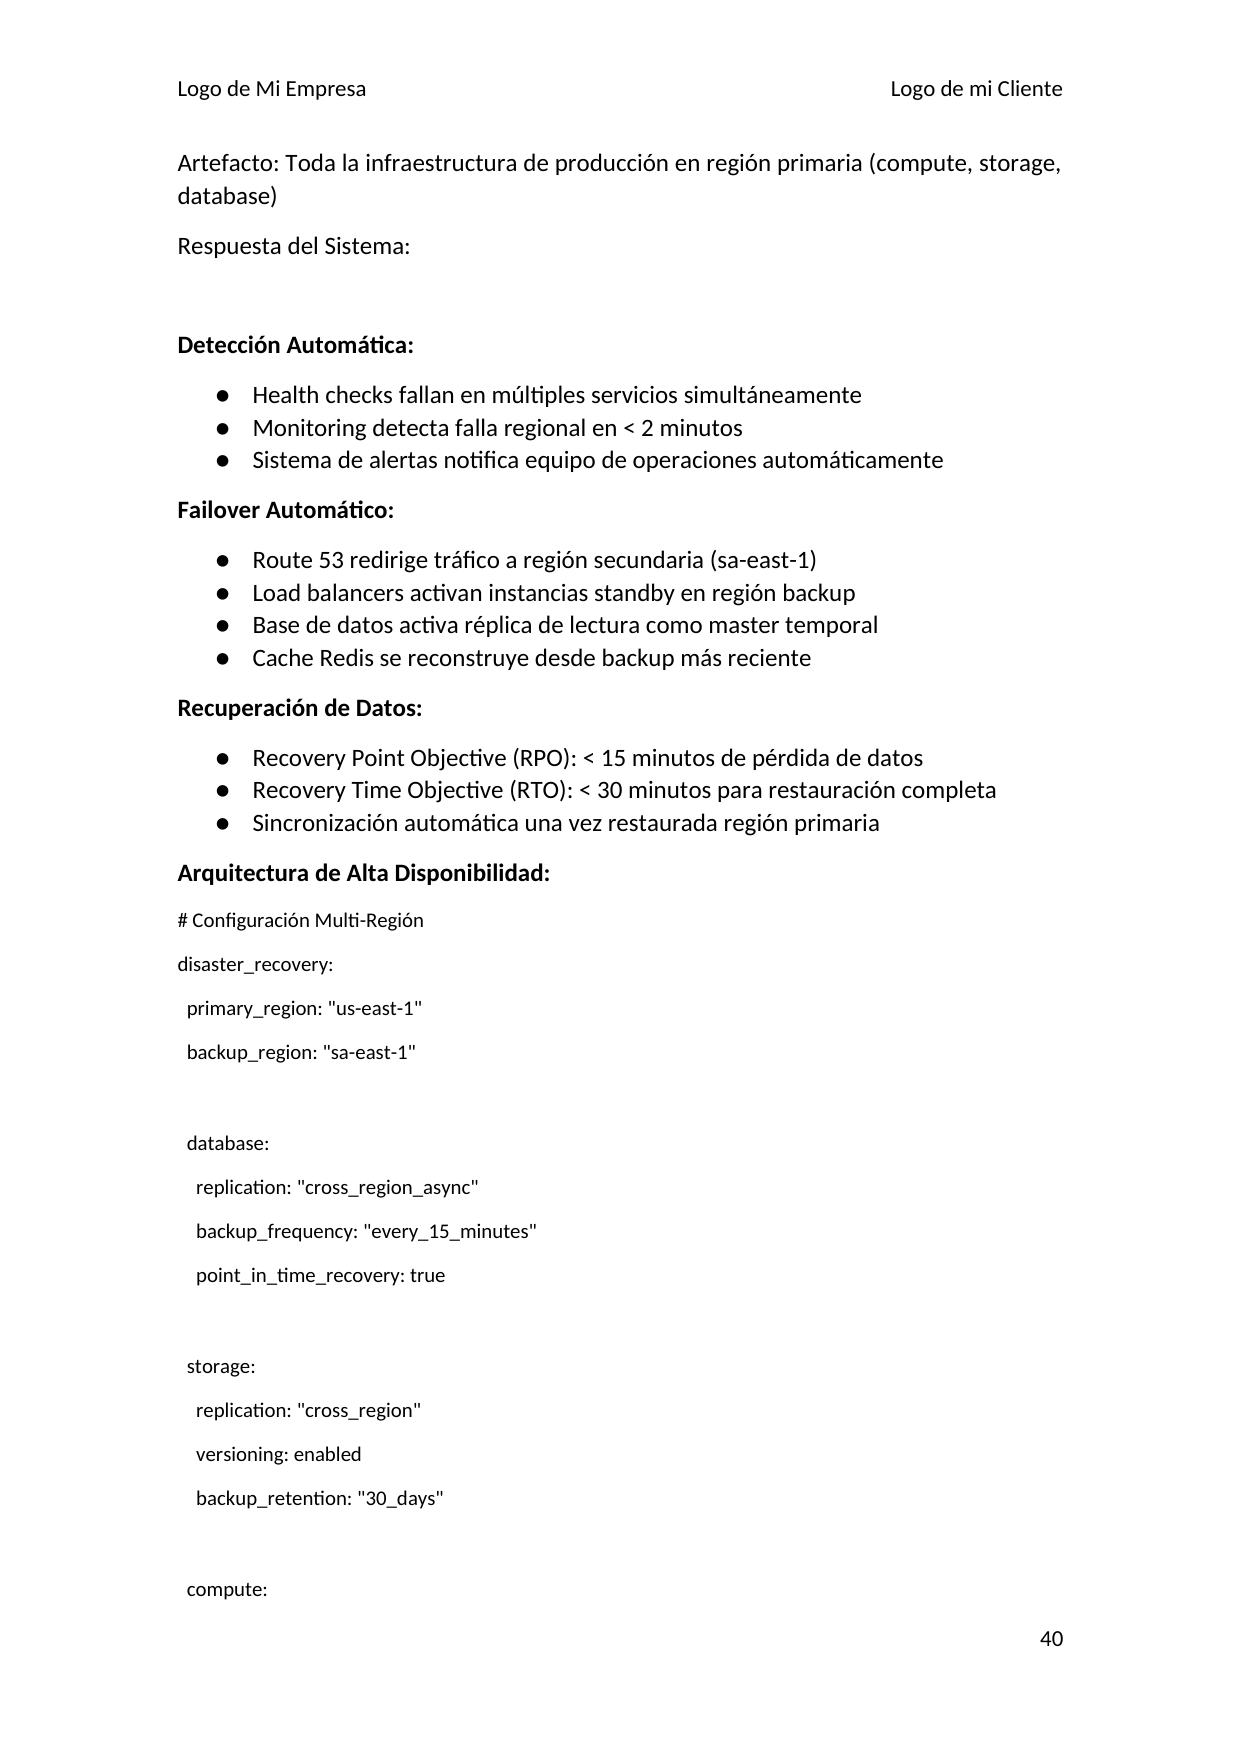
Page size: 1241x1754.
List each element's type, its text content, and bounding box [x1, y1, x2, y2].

list Recovery Time Objective (RTO): < 30 minutos para restauración completa [215, 775, 1063, 805]
text disaster_recovery: [177, 951, 1063, 976]
list Route 53 redirige tráfico a región secundaria (sa-east-1) [215, 544, 1063, 574]
text Recuperación de Datos: [177, 692, 1063, 723]
text backup_region: "sa-east-1" [177, 1039, 1063, 1064]
text compute: [177, 1576, 1063, 1602]
text replication: "cross_region_async" [177, 1174, 1063, 1199]
text # Configuración Multi-Región [177, 907, 1063, 932]
text Detección Automática: [177, 329, 1063, 360]
text point_in_time_recovery: true [177, 1262, 1063, 1287]
text storage: [177, 1353, 1063, 1378]
text backup_retention: "30_days" [177, 1485, 1063, 1511]
list Monitoring detecta falla regional en < 2 minutos [215, 412, 1063, 442]
text backup_frequency: "every_15_minutes" [177, 1218, 1063, 1243]
text database: [177, 1130, 1063, 1155]
text Arquitectura de Alta Disponibilidad: [177, 857, 1063, 888]
text versioning: enabled [177, 1441, 1063, 1467]
list Load balancers activan instancias standby en región backup [215, 577, 1063, 607]
list Sistema de alertas notifica equipo de operaciones automáticamente [215, 445, 1063, 475]
text Respuesta del Sistema: [177, 230, 1063, 261]
list Health checks fallan en múltiples servicios simultáneamente [215, 379, 1063, 409]
text Artefacto: Toda la infraestructura de producción en región primaria (compute, storage, database) [177, 148, 1063, 211]
list Recovery Point Objective (RPO): < 15 minutos de pérdida de datos [215, 742, 1063, 772]
list Cache Redis se reconstruye desde backup más reciente [215, 643, 1063, 673]
text replication: "cross_region" [177, 1397, 1063, 1422]
text primary_region: "us-east-1" [177, 995, 1063, 1020]
list Sincronización automática una vez restaurada región primaria [215, 808, 1063, 838]
text Failover Automático: [177, 494, 1063, 525]
list Base de datos activa réplica de lectura como master temporal [215, 610, 1063, 640]
